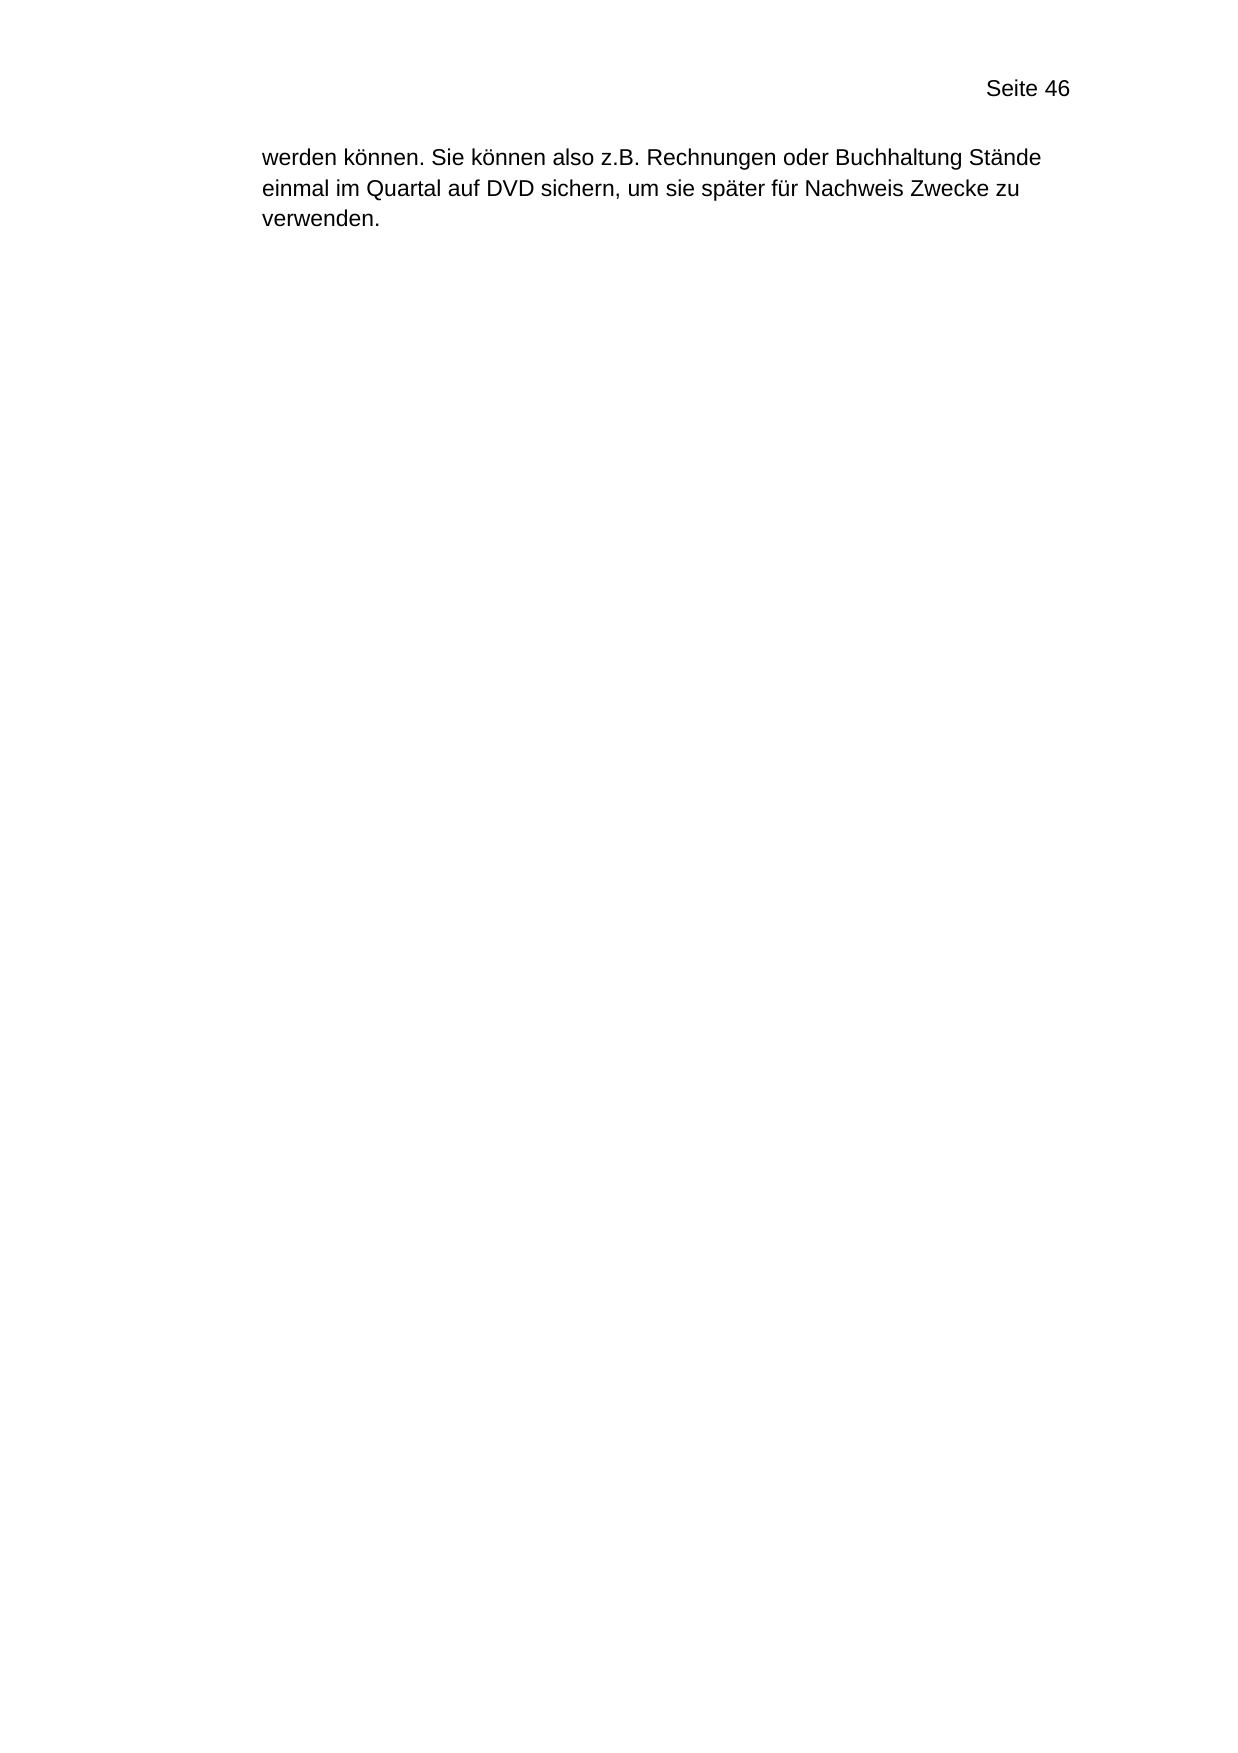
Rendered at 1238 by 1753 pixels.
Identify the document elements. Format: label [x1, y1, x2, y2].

list [224, 144, 1074, 232]
